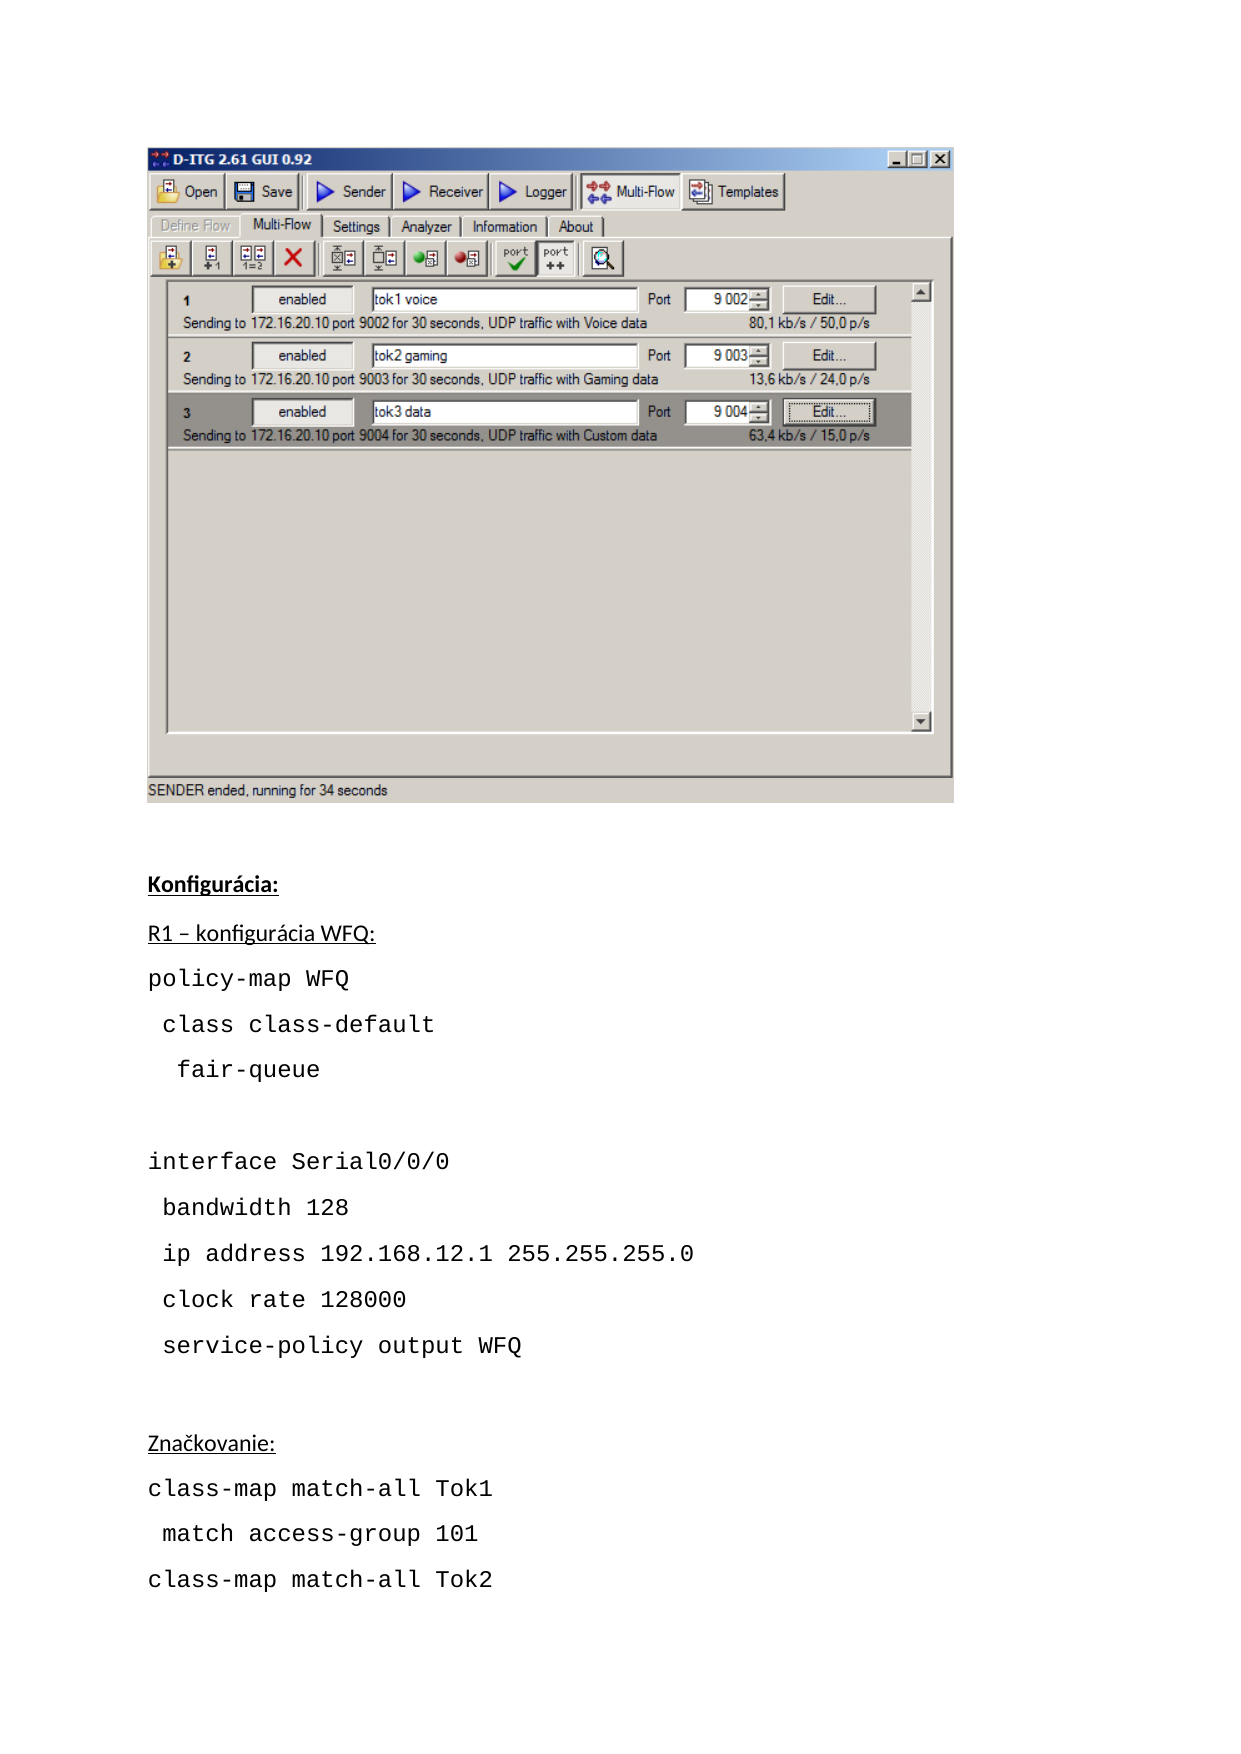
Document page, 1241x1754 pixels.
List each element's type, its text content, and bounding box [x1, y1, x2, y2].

text interface Serial0/0/0 [148, 1150, 1093, 1177]
text match access-group 101 [148, 1522, 1093, 1549]
text ip address 192.168.12.1 255.255.255.0 [148, 1242, 1093, 1269]
text bandwidth 128 [148, 1196, 1093, 1223]
text class-map match-all Tok2 [148, 1568, 1093, 1595]
text R1 – konfigurácia WFQ: [148, 918, 1093, 947]
text policy-map WFQ [148, 966, 1093, 993]
text clock rate 128000 [148, 1288, 1093, 1315]
text class class-default [148, 1012, 1093, 1039]
picture [147, 147, 954, 803]
text class-map match-all Tok1 [148, 1476, 1093, 1503]
text Značkovanie: [148, 1428, 1093, 1457]
text Konfigurácia: [148, 869, 1093, 899]
text fair-queue [148, 1058, 1093, 1085]
text service-policy output WFQ [148, 1333, 1093, 1361]
